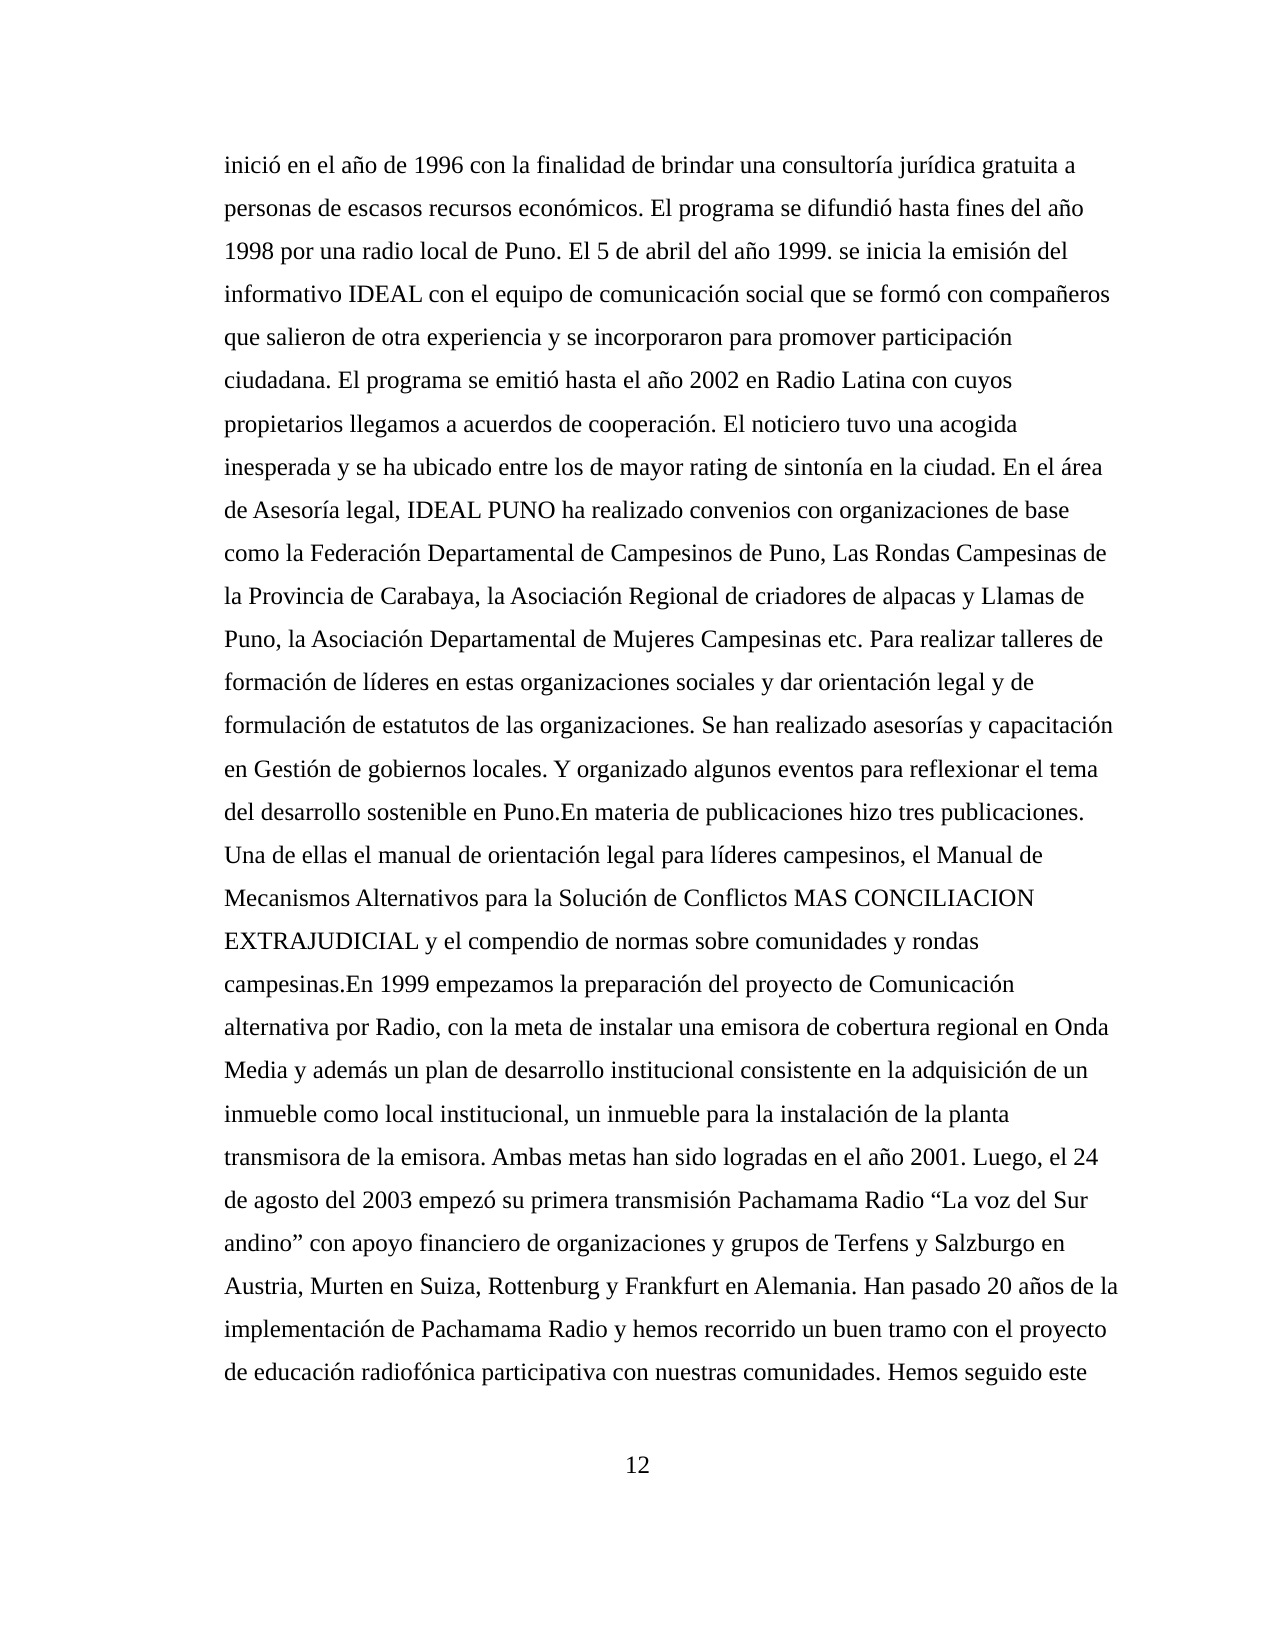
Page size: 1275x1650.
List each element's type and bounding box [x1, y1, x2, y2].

text [224, 150, 1125, 1386]
